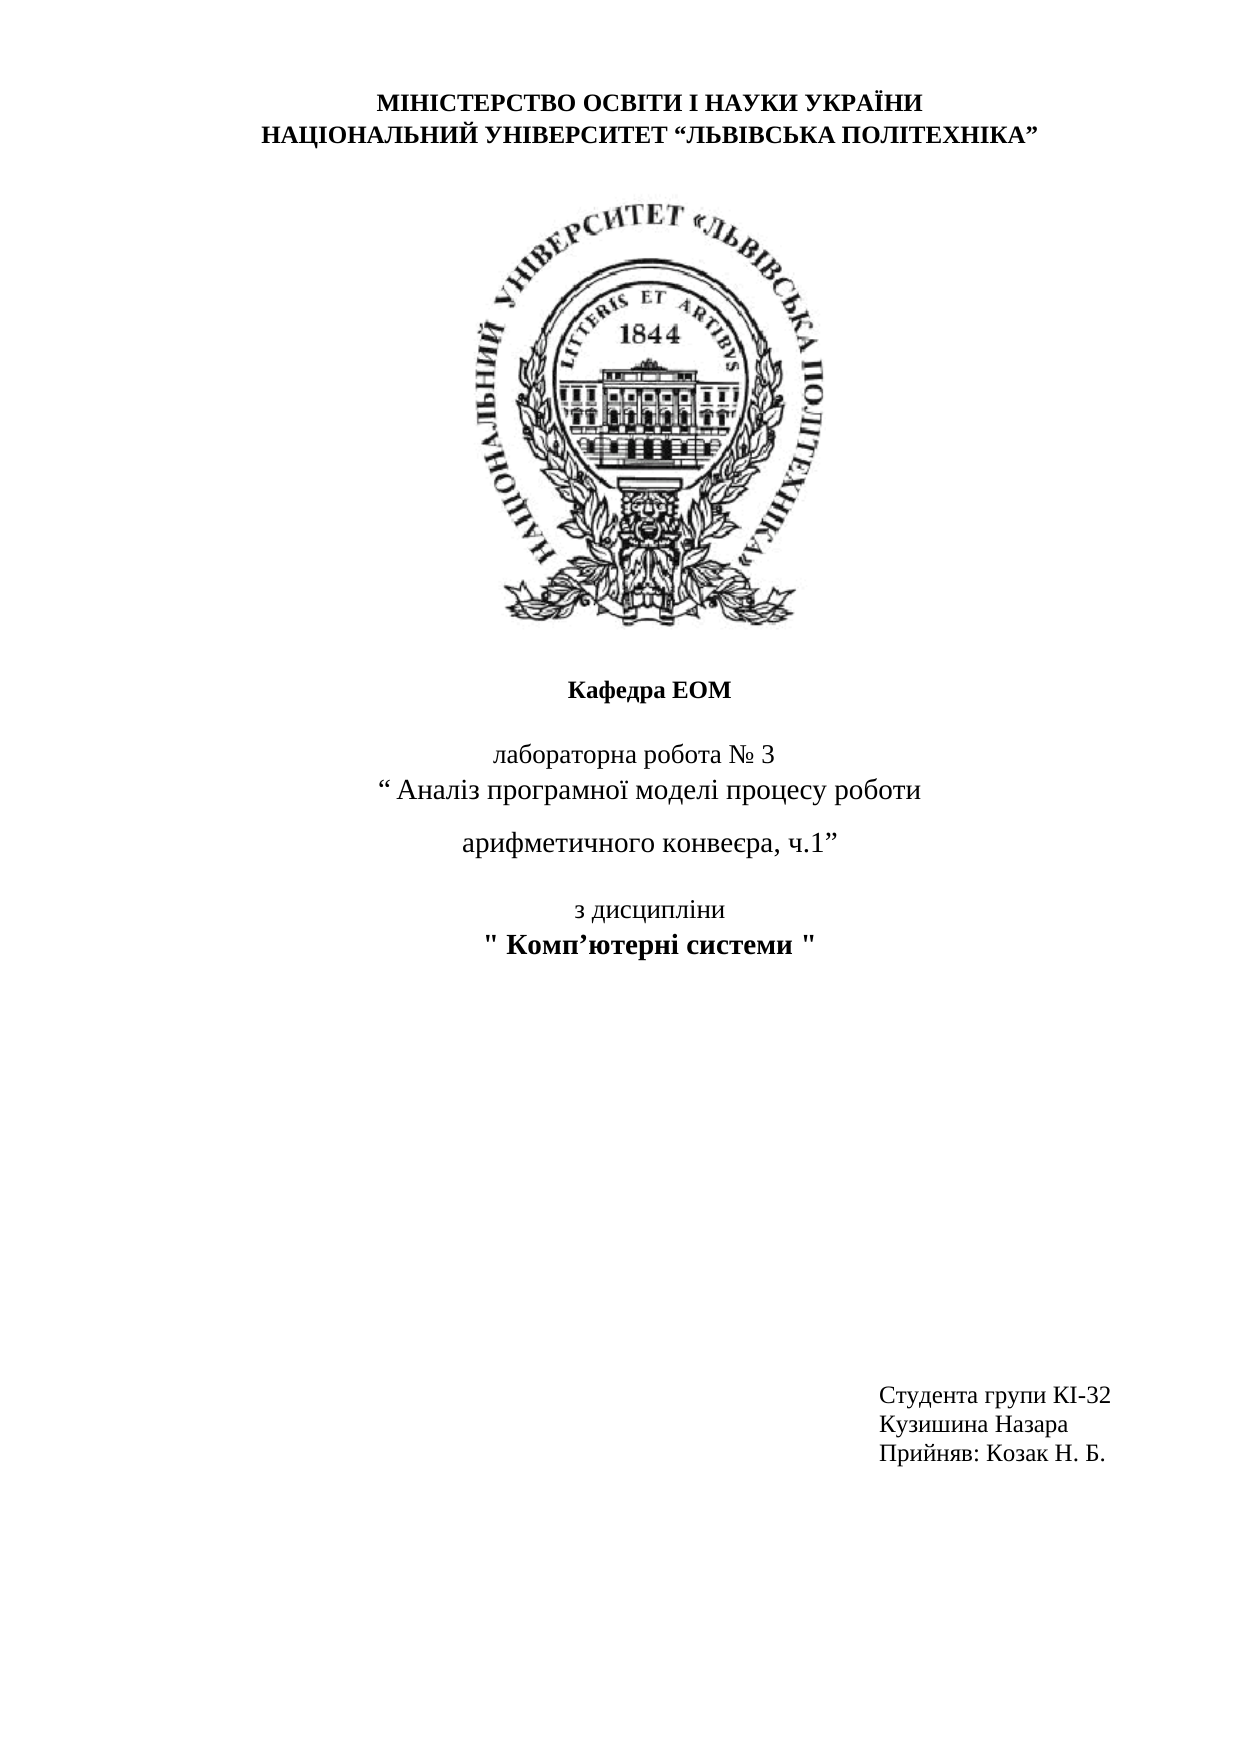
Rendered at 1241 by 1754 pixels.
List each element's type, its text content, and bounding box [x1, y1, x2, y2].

list лабораторна робота № 3 [148, 738, 1152, 769]
text Студента групи КІ-32 [148, 1380, 1152, 1409]
picture [473, 183, 826, 641]
text Міністерство освіти І науки України [148, 88, 1152, 117]
text арифметичного конвеєра, ч.1” [148, 825, 1152, 859]
text “ Аналіз програмної моделі процесу роботи [148, 772, 1152, 806]
text національний університет “Львівська політехніка” [148, 120, 1152, 149]
text Кафедра ЕОМ [148, 675, 1152, 704]
text Кузишина Назара [148, 1409, 1152, 1438]
text Прийняв: Козак Н. Б. [148, 1438, 1152, 1467]
list з дисципліни [148, 893, 1152, 924]
list " Комп’ютерні системи " [148, 927, 1152, 961]
